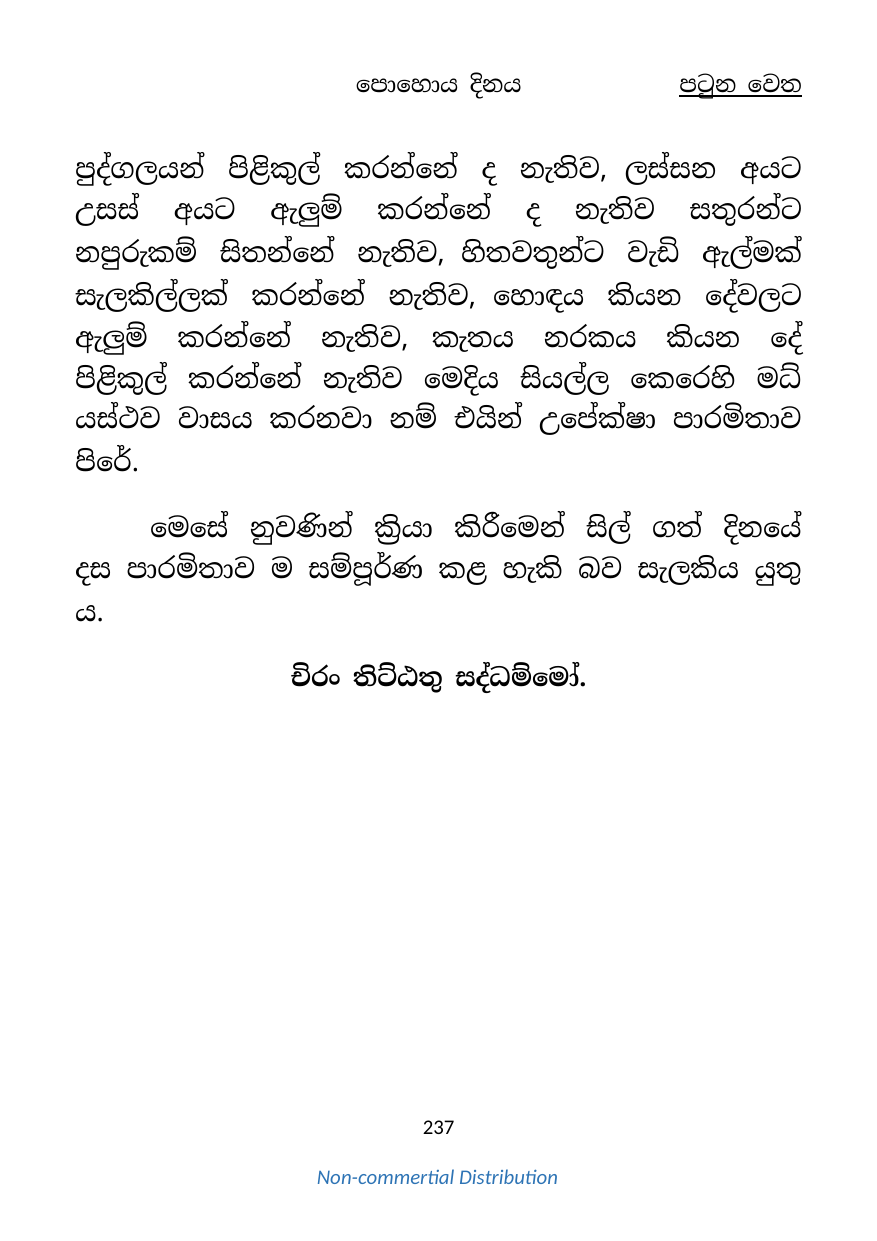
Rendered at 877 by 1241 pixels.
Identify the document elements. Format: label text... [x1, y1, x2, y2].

text මෙසේ නුවණින් ක්‍රියා කිරීමෙන් සිල් ගත් දිනයේ දස පාරමිතාව ම සම්පූර්ණ කළ හැකි බව සැලකිය යුතු ය. [75, 511, 802, 629]
text චිරං තිට්ඨතු සද්ධම්මෝ. [75, 660, 802, 694]
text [75, 150, 802, 480]
